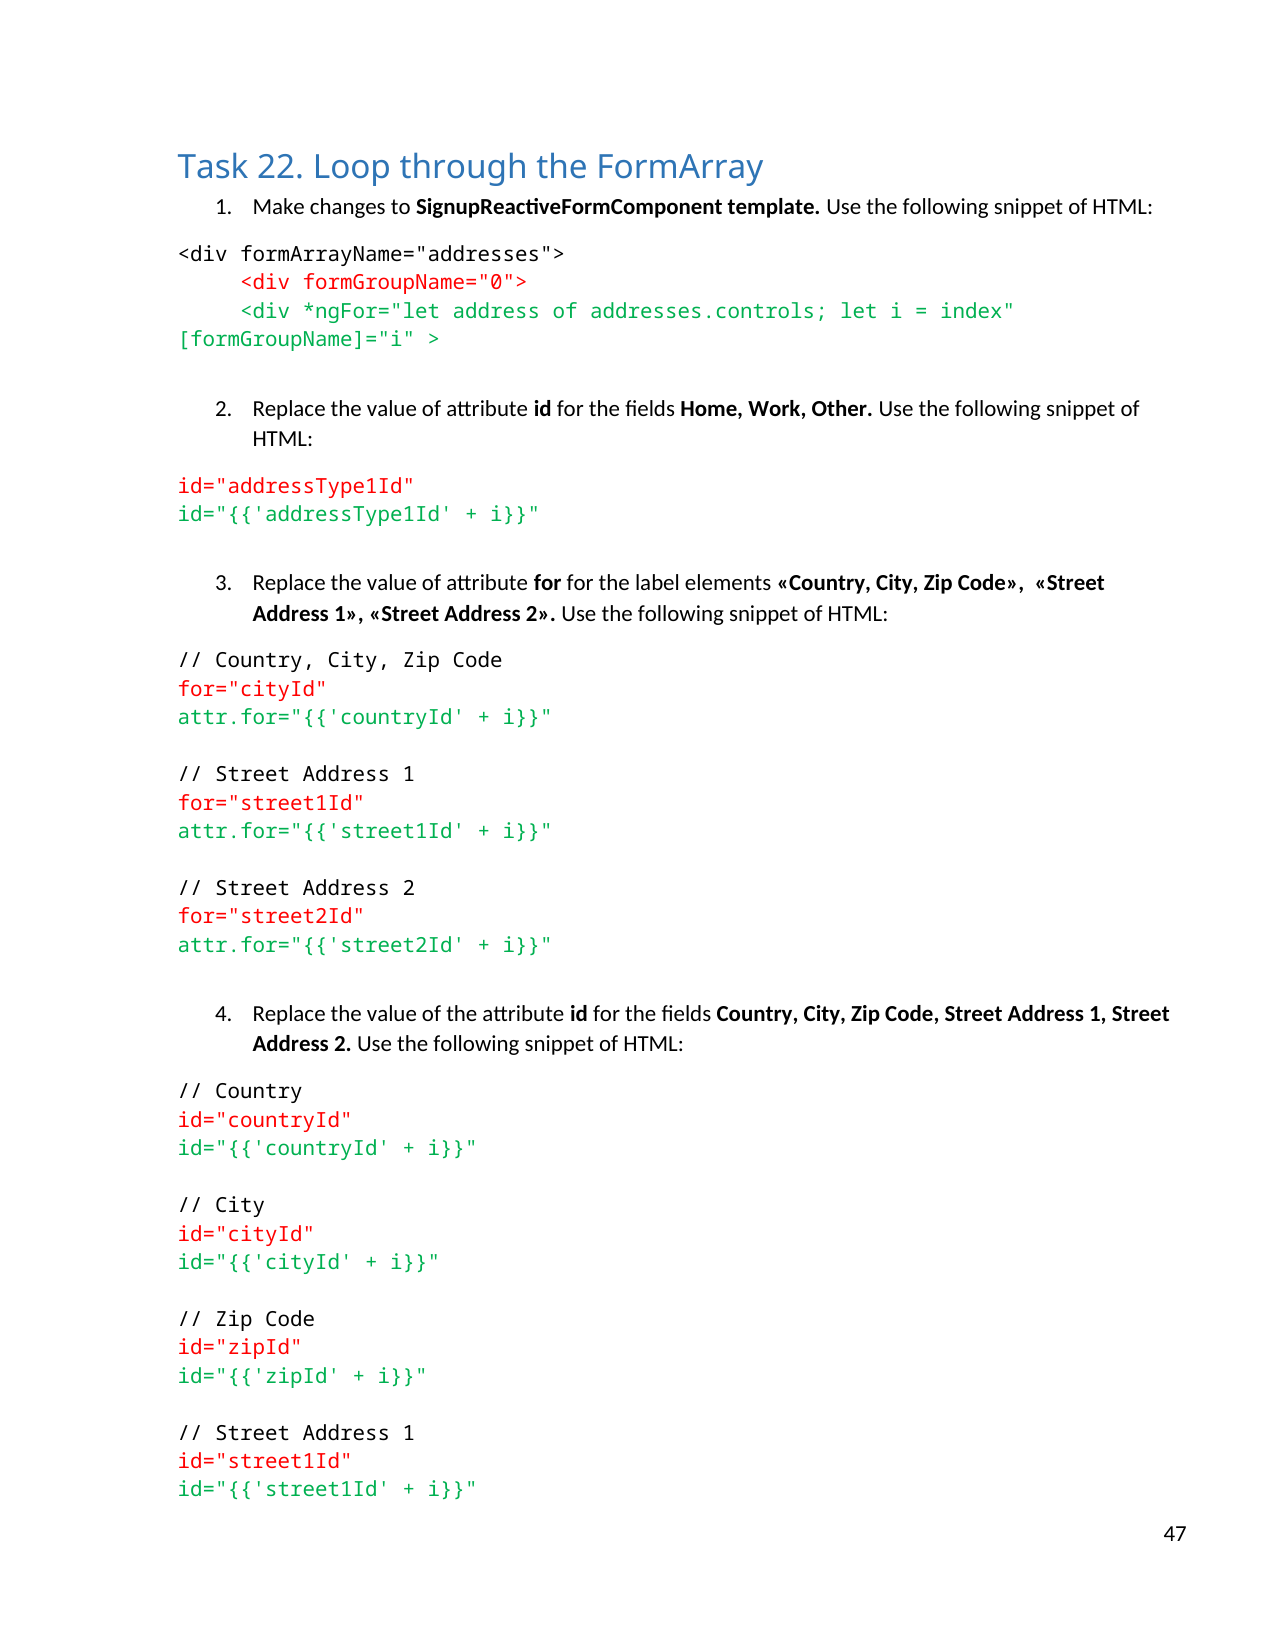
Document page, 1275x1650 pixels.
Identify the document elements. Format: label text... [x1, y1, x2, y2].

list Replace the value of attribute id for the fields Home, Work, Other. Use the following snippet of HTML: [215, 394, 1186, 452]
text id="{{'zipId' + i}}" [177, 1361, 1186, 1389]
text <div formGroupName="0"> [177, 267, 1186, 296]
text // Street Address 1 [177, 1418, 1186, 1446]
text <div *ngFor="let address of addresses.controls; let i = index" [formGroupName]="i" > [177, 296, 1186, 353]
text id="cityId" [177, 1219, 1186, 1247]
list Replace the value of attribute for for the label elements «Country, City, Zip Code», «Street Address 1», «Street Address 2». Use the following snippet of HTML: [215, 568, 1186, 627]
text id="countryId" [177, 1105, 1186, 1133]
text attr.for="{{'street1Id' + i}}" [177, 816, 1186, 845]
text for="street2Id" [177, 902, 1186, 930]
text id="{{'street1Id' + i}}" [177, 1474, 1186, 1503]
list Make changes to SignupReactiveFormComponent template. Use the following snippet of HTML: [215, 192, 1186, 220]
text <div formArrayName="addresses"> [177, 239, 1186, 267]
text // Country, City, Zip Code [177, 646, 1186, 674]
list Replace the value of the attribute id for the fields Country, City, Zip Code, Street Address 1, Street Address 2. Use the following snippet of HTML: [215, 999, 1186, 1058]
text for="street1Id" [177, 788, 1186, 816]
text // City [177, 1190, 1186, 1219]
text attr.for="{{'countryId' + i}}" [177, 702, 1186, 731]
text attr.for="{{'street2Id' + i}}" [177, 930, 1186, 958]
text // Country [177, 1076, 1186, 1105]
text // Zip Code [177, 1304, 1186, 1332]
text id="street1Id" [177, 1446, 1186, 1474]
text id="{{'cityId' + i}}" [177, 1247, 1186, 1276]
text id="{{'countryId' + i}}" [177, 1133, 1186, 1162]
text for="cityId" [177, 674, 1186, 702]
text id="zipId" [177, 1332, 1186, 1361]
text id="{{'addressType1Id' + i}}" [177, 499, 1186, 528]
subtitle Task 22. Loop through the FormArray [177, 143, 1186, 188]
text // Street Address 1 [177, 759, 1186, 788]
text id="addressType1Id" [177, 471, 1186, 499]
text // Street Address 2 [177, 873, 1186, 902]
